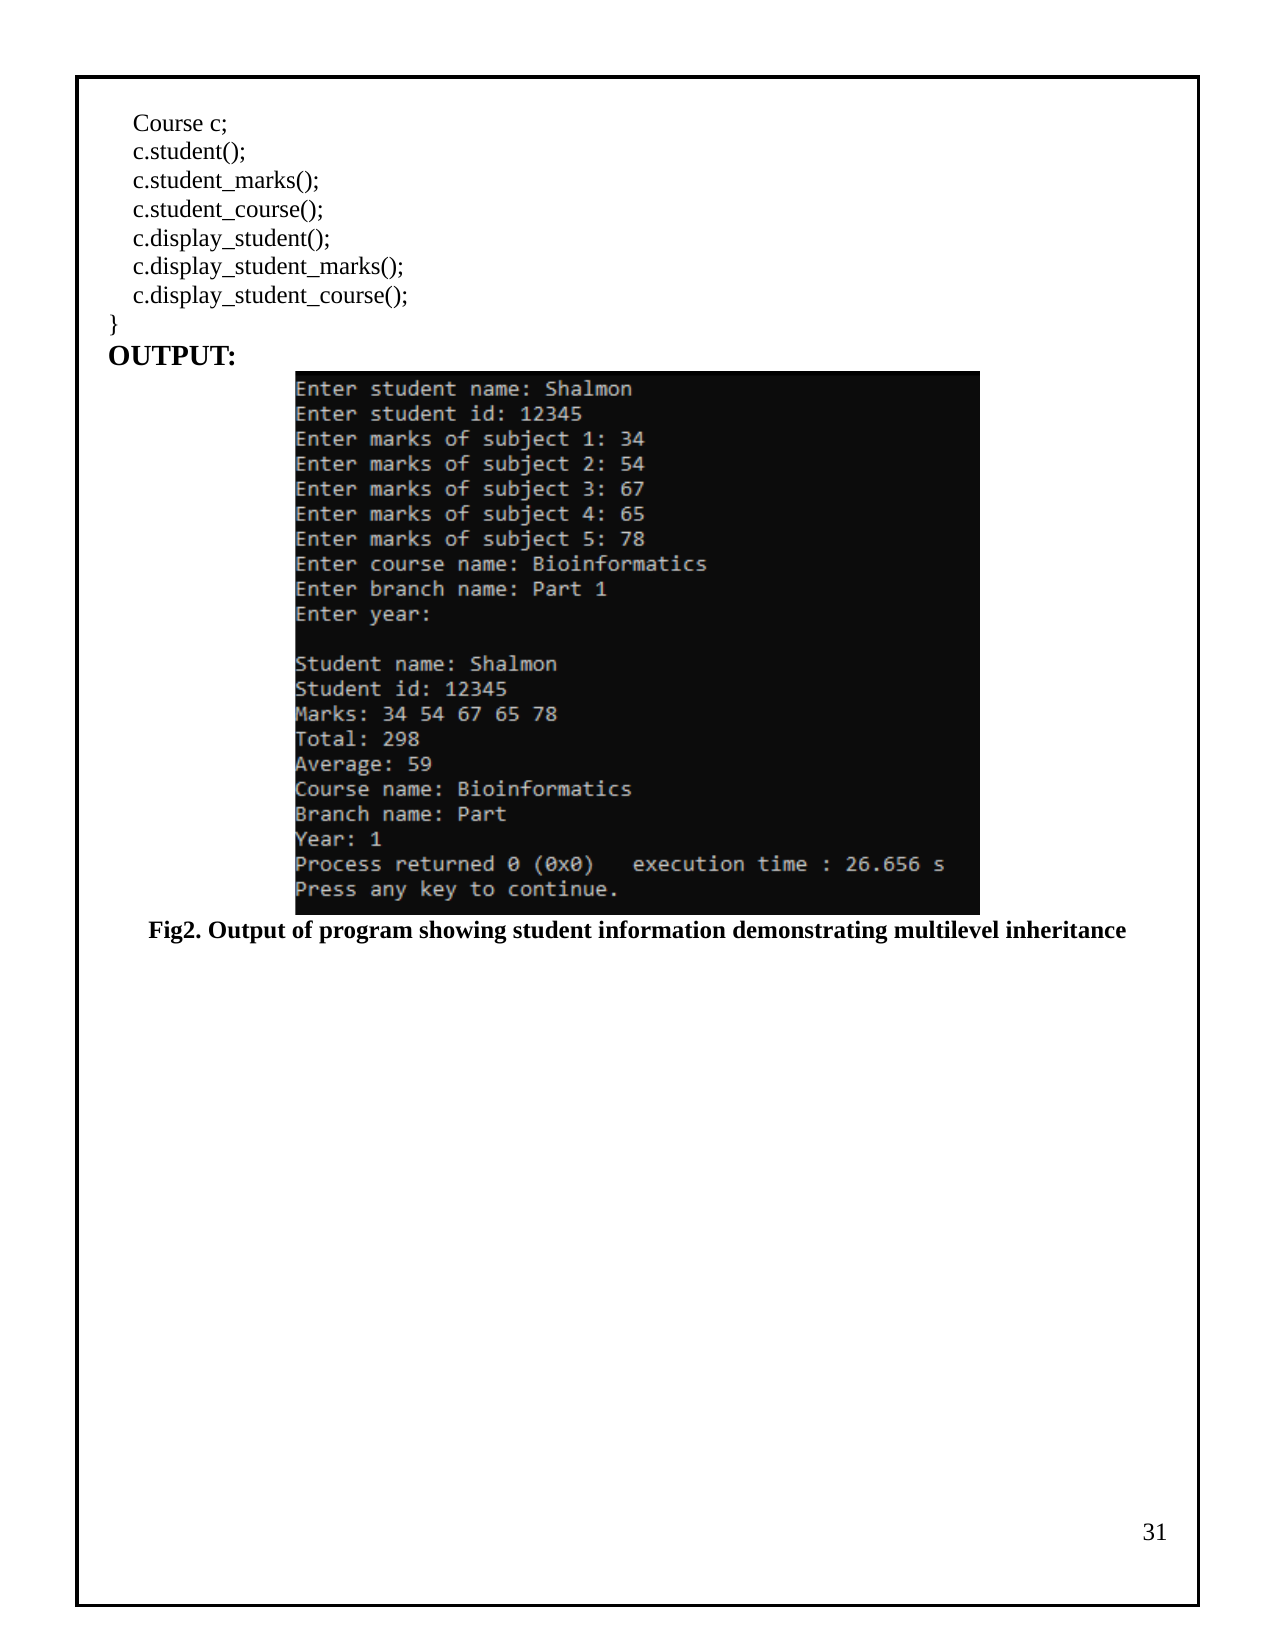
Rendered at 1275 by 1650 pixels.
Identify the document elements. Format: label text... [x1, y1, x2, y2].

text c.student_course(); [108, 194, 1167, 223]
text Fig2. Output of program showing student information demonstrating multilevel inheritance [108, 915, 1167, 944]
text Course c; [108, 108, 1167, 136]
text c.student(); [108, 136, 1167, 165]
text c.display_student_marks(); [108, 251, 1167, 280]
text c.student_marks(); [108, 165, 1167, 194]
text } [108, 309, 1167, 338]
text c.display_student_course(); [108, 280, 1167, 309]
text c.display_student(); [108, 223, 1167, 251]
text OUTPUT: [108, 338, 1167, 371]
picture [295, 371, 980, 915]
